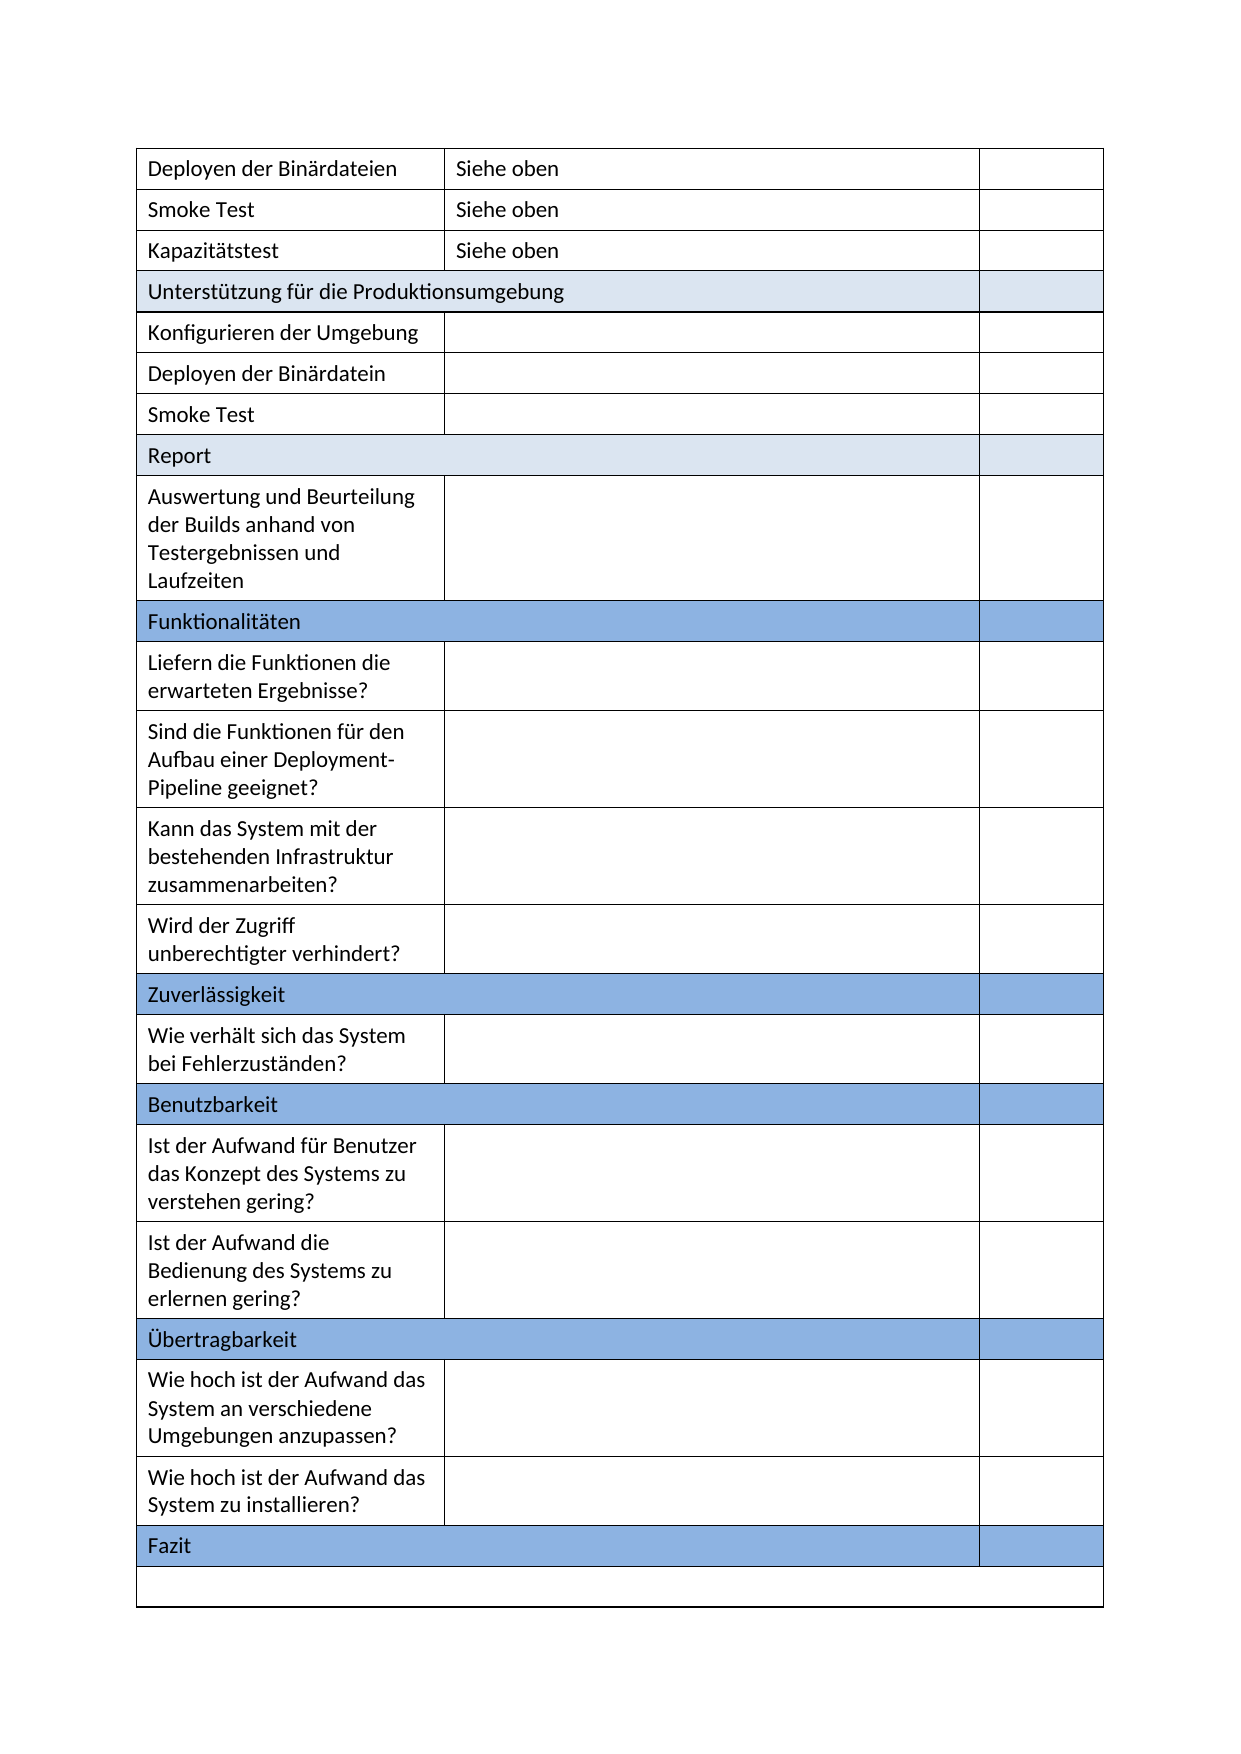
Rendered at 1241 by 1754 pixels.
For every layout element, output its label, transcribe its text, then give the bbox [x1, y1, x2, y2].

table_cell [980, 353, 1103, 393]
table_cell Zuverlässigkeit [137, 974, 979, 1014]
table_cell Ist der Aufwand für Benutzer das Konzept des Systems zu verstehen gering? [137, 1125, 444, 1221]
table_cell [980, 1015, 1103, 1083]
table_cell [980, 1125, 1103, 1221]
table_cell [445, 642, 979, 710]
table_cell [980, 190, 1103, 229]
table_cell [445, 1222, 979, 1318]
table_cell [980, 905, 1103, 973]
table_cell [980, 231, 1103, 270]
table_cell Fazit [137, 1526, 979, 1566]
table_cell [137, 1567, 1103, 1606]
table_cell Smoke Test [137, 190, 444, 229]
table_cell Kapazitätstest [137, 231, 444, 270]
table_cell [980, 711, 1103, 807]
table_cell [445, 353, 979, 393]
table_cell Sind die Funktionen für den Aufbau einer Deployment-Pipeline geeignet? [137, 711, 444, 807]
table_cell Wie verhält sich das System bei Fehlerzuständen? [137, 1015, 444, 1083]
table_cell [445, 476, 979, 600]
table_cell [445, 905, 979, 973]
table_cell [445, 1015, 979, 1083]
table_cell Siehe oben [445, 190, 979, 229]
table_cell Wird der Zugriff unberechtigter verhindert? [137, 905, 444, 973]
table_cell [980, 394, 1103, 434]
table_cell [980, 476, 1103, 600]
table_cell [980, 271, 1103, 311]
table_cell Konfigurieren der Umgebung [137, 313, 444, 352]
table_cell [445, 313, 979, 352]
table_cell Report [137, 435, 979, 475]
table_cell Deployen der Binärdateien [137, 149, 444, 188]
table_cell [445, 1457, 979, 1524]
table_cell Smoke Test [137, 394, 444, 434]
table_cell [445, 1360, 979, 1456]
table_cell [980, 149, 1103, 188]
table_cell Benutzbarkeit [137, 1084, 979, 1124]
table_cell [980, 1526, 1103, 1566]
table_cell Funktionalitäten [137, 601, 979, 641]
table_cell [980, 974, 1103, 1014]
table_cell Ist der Aufwand die Bedienung des Systems zu erlernen gering? [137, 1222, 444, 1318]
table_cell Siehe oben [445, 231, 979, 270]
table_cell [980, 435, 1103, 475]
table_cell [980, 1457, 1103, 1524]
table_cell Auswertung und Beurteilung der Builds anhand von Testergebnissen und Laufzeiten [137, 476, 444, 600]
table_cell [445, 1125, 979, 1221]
table_cell Wie hoch ist der Aufwand das System an verschiedene Umgebungen anzupassen? [137, 1360, 444, 1456]
table_cell [980, 313, 1103, 352]
table_cell [980, 1360, 1103, 1456]
table_cell [980, 642, 1103, 710]
table_cell Deployen der Binärdatein [137, 353, 444, 393]
table_cell [980, 1222, 1103, 1318]
table_cell [980, 1084, 1103, 1124]
table_cell Übertragbarkeit [137, 1319, 979, 1359]
table_cell [980, 1319, 1103, 1359]
table_cell Siehe oben [445, 149, 979, 188]
table_cell [980, 601, 1103, 641]
table_cell Kann das System mit der bestehenden Infrastruktur zusammenarbeiten? [137, 808, 444, 904]
table_cell [445, 808, 979, 904]
table_cell Liefern die Funktionen die erwarteten Ergebnisse? [137, 642, 444, 710]
table_cell [445, 711, 979, 807]
table_cell Unterstützung für die Produktionsumgebung [137, 271, 979, 311]
table_cell [445, 394, 979, 434]
table_cell [980, 808, 1103, 904]
table_cell Wie hoch ist der Aufwand das System zu installieren? [137, 1457, 444, 1524]
